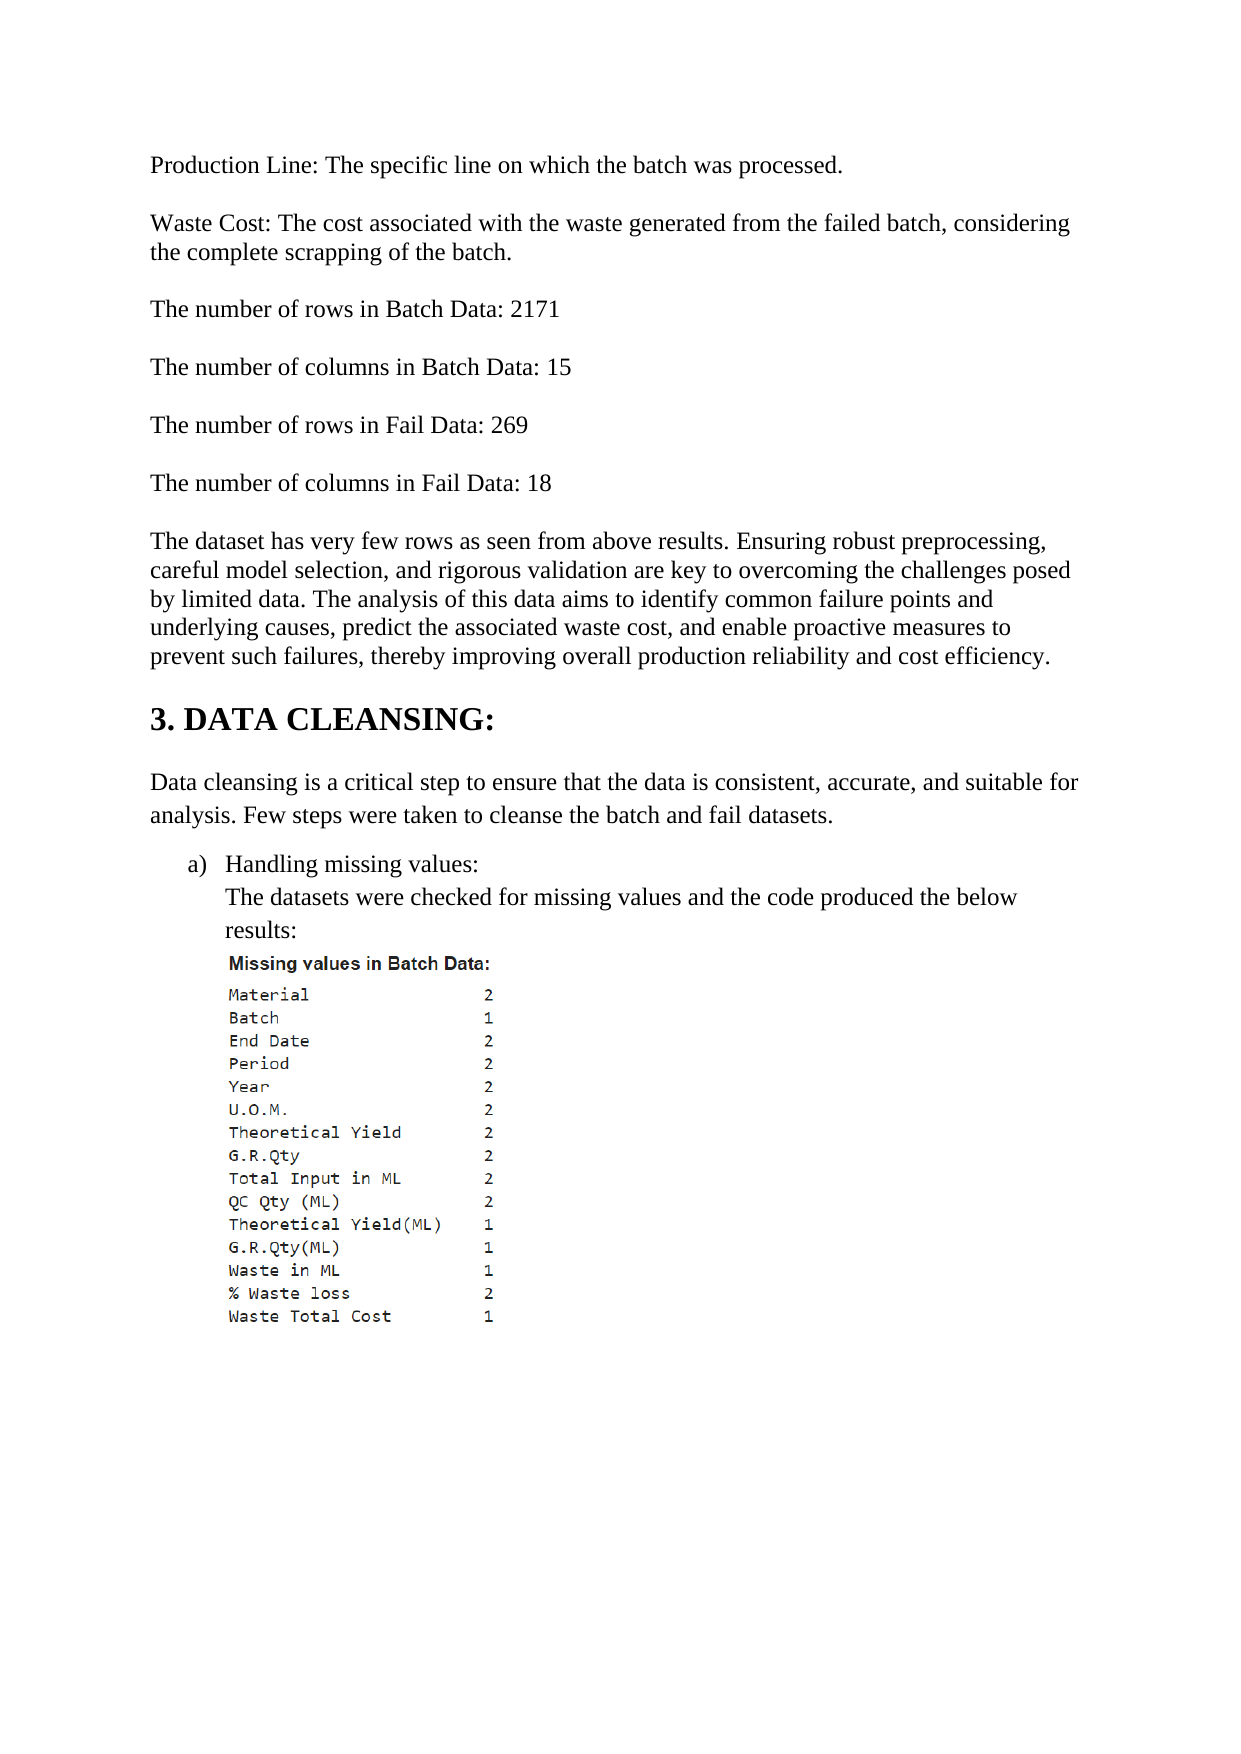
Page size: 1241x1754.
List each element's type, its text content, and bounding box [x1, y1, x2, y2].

text Waste Cost: The cost associated with the waste generated from the failed batch, considering the complete scrapping of the batch. [150, 208, 1090, 265]
text The dataset has very few rows as seen from above results. Ensuring robust preprocessing, careful model selection, and rigorous validation are key to overcoming the challenges posed by limited data. The analysis of this data aims to identify common failure points and underlying causes, predict the associated waste cost, and enable proactive measures to prevent such failures, thereby improving overall production reliability and cost efficiency. [150, 526, 1090, 670]
text 3. DATA CLEANSING: [150, 699, 1090, 737]
list Handling missing values: [187, 849, 1090, 878]
text Data cleansing is a critical step to ensure that the data is consistent, accurate, and suitable for analysis. Few steps were taken to cleanse the batch and fail datasets. [150, 767, 1090, 828]
text The number of rows in Batch Data: 2171 [150, 294, 1090, 323]
text The number of rows in Fail Data: 269 [150, 410, 1090, 439]
text Production Line: The specific line on which the batch was processed. [150, 150, 1090, 179]
picture [225, 948, 504, 1326]
text The number of columns in Batch Data: 15 [150, 352, 1090, 381]
text The number of columns in Fail Data: 18 [150, 468, 1090, 497]
list The datasets were checked for missing values and the code produced the below results: [225, 882, 1090, 944]
